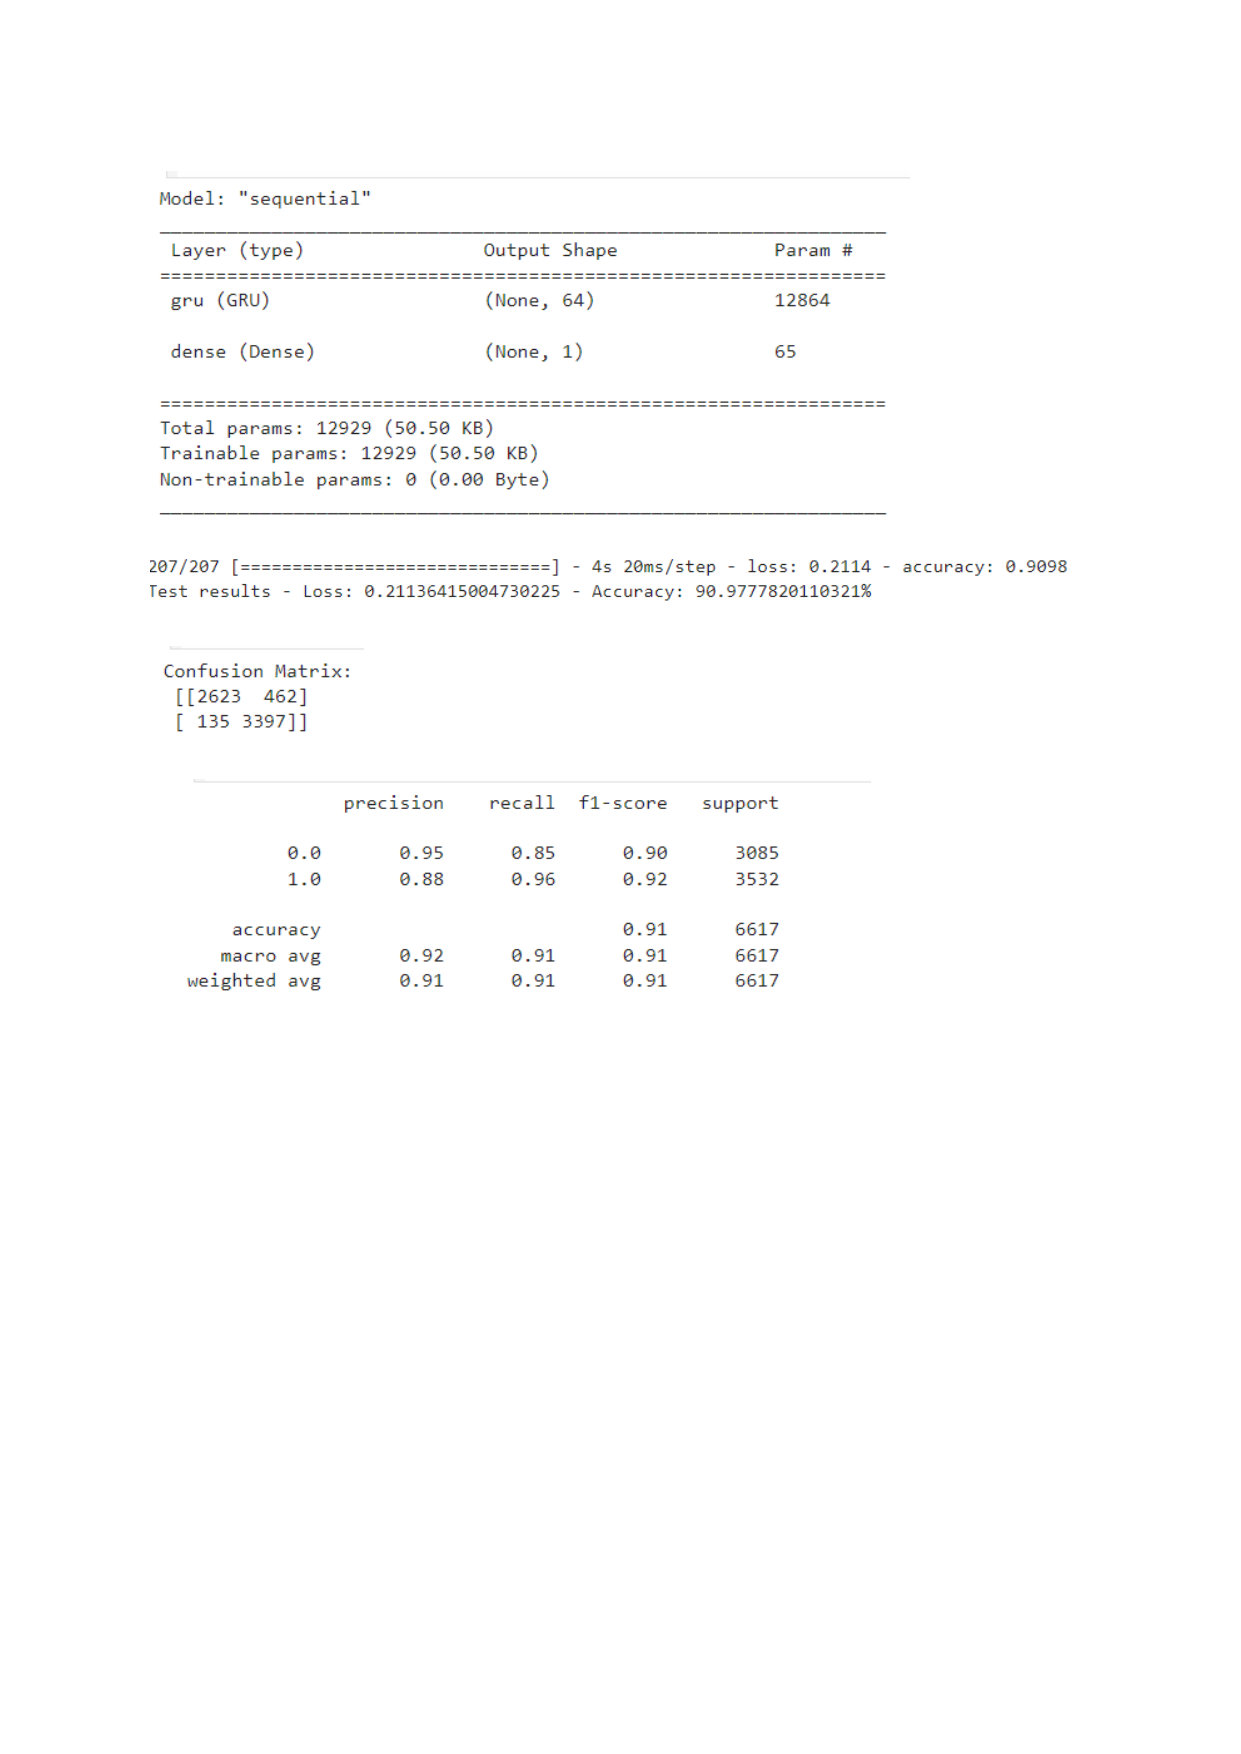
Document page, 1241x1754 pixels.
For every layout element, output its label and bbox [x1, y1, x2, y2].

picture [150, 171, 911, 522]
picture [150, 551, 1091, 616]
picture [150, 779, 872, 1023]
picture [150, 646, 364, 749]
